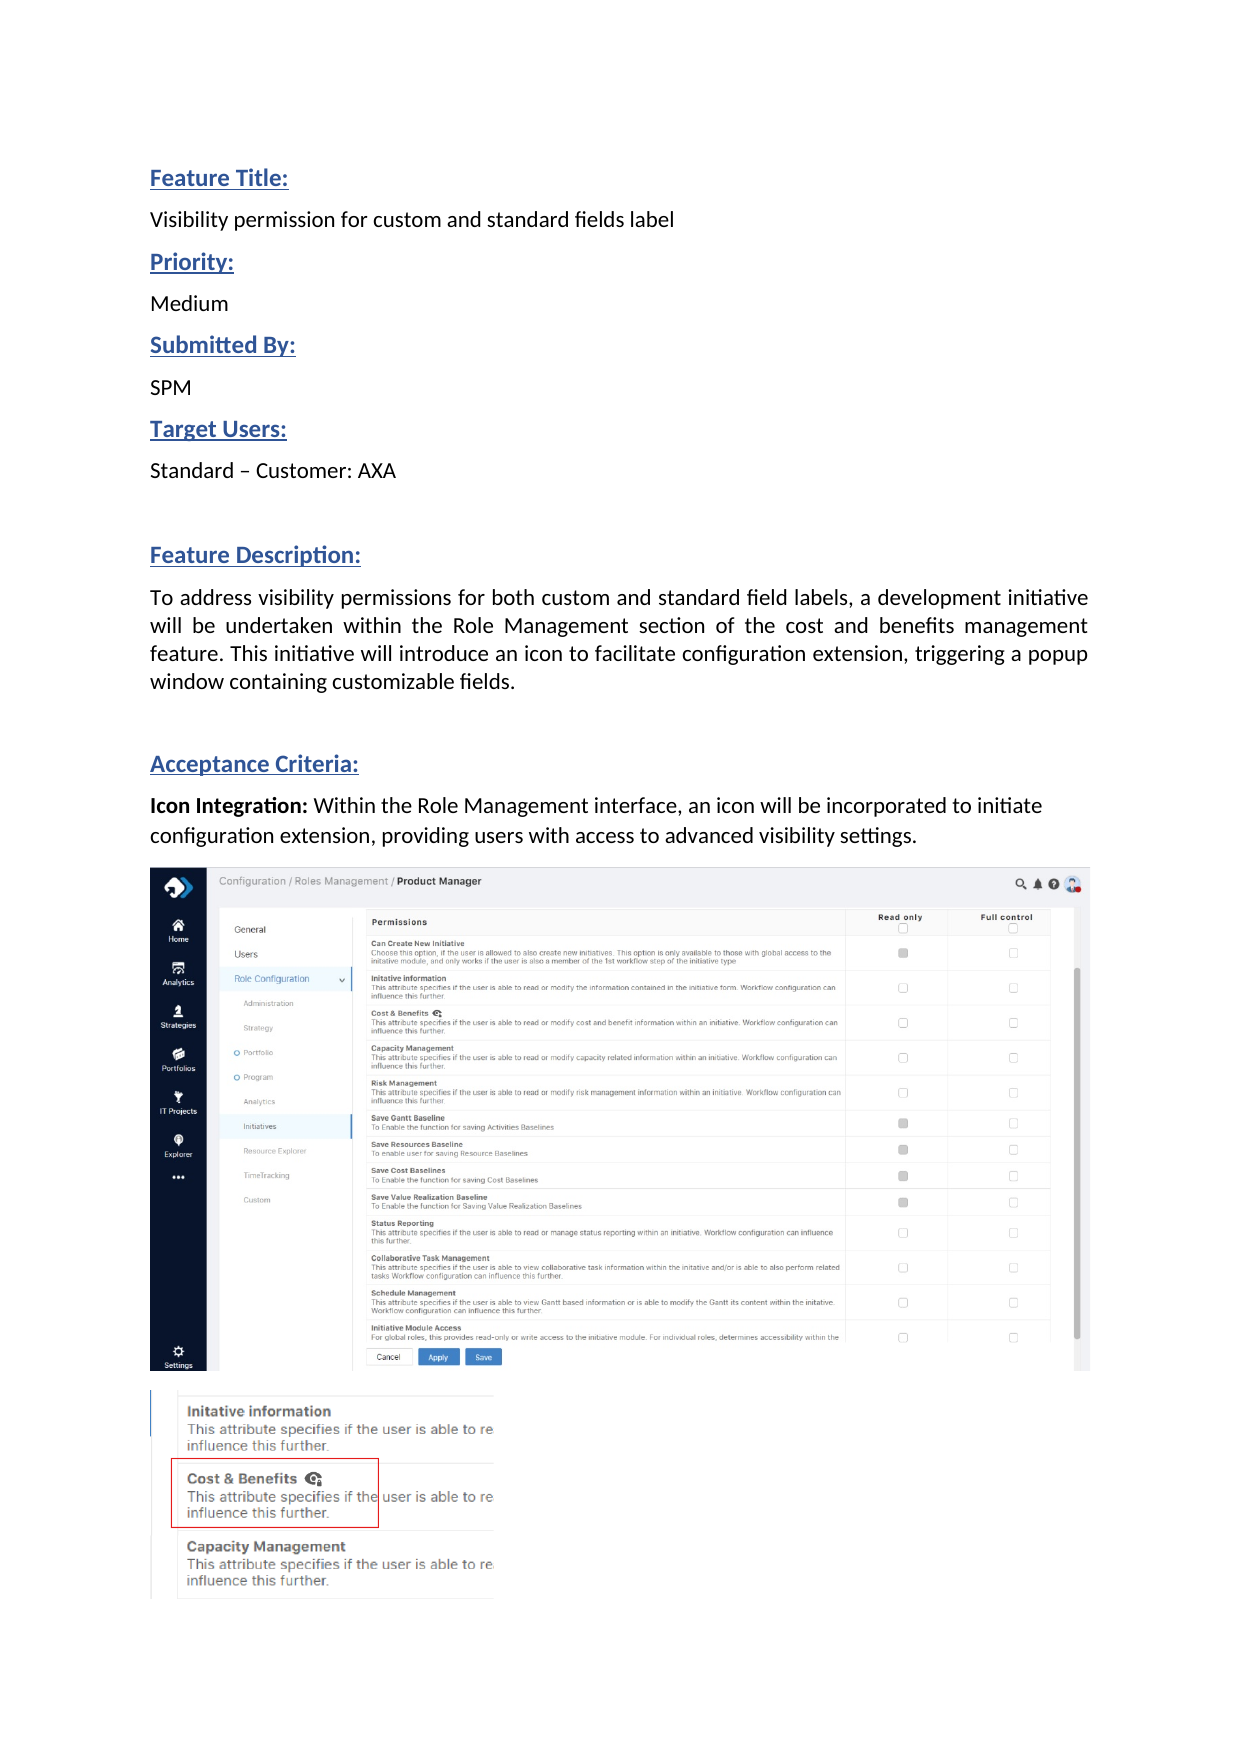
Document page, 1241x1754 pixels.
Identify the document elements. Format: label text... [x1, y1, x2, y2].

picture [150, 1390, 494, 1599]
text Feature Title: [150, 162, 1090, 193]
text SPM [150, 373, 1090, 401]
text Medium [150, 289, 1090, 317]
text Target Users: [150, 413, 1090, 444]
text Priority: [150, 246, 1090, 277]
text Acceptance Criteria: [150, 748, 1090, 778]
text Submitted By: [150, 329, 1090, 360]
text Feature Description: [150, 540, 1090, 570]
text To address visibility permissions for both custom and standard field labels, a development initiative will be undertaken within the Role Management section of the cost and benefits management feature. This initiative will introduce an icon to facilitate configuration extension, triggering a popup window containing customizable fields. [150, 583, 1090, 695]
text Icon Integration: Within the Role Management interface, an icon will be incorporated to initiate configuration extension, providing users with access to advanced visibility settings. [150, 791, 1090, 849]
text Visibility permission for custom and standard fields label [150, 206, 1090, 233]
picture [150, 867, 1091, 1371]
text Standard – Customer: AXA [150, 456, 1090, 484]
